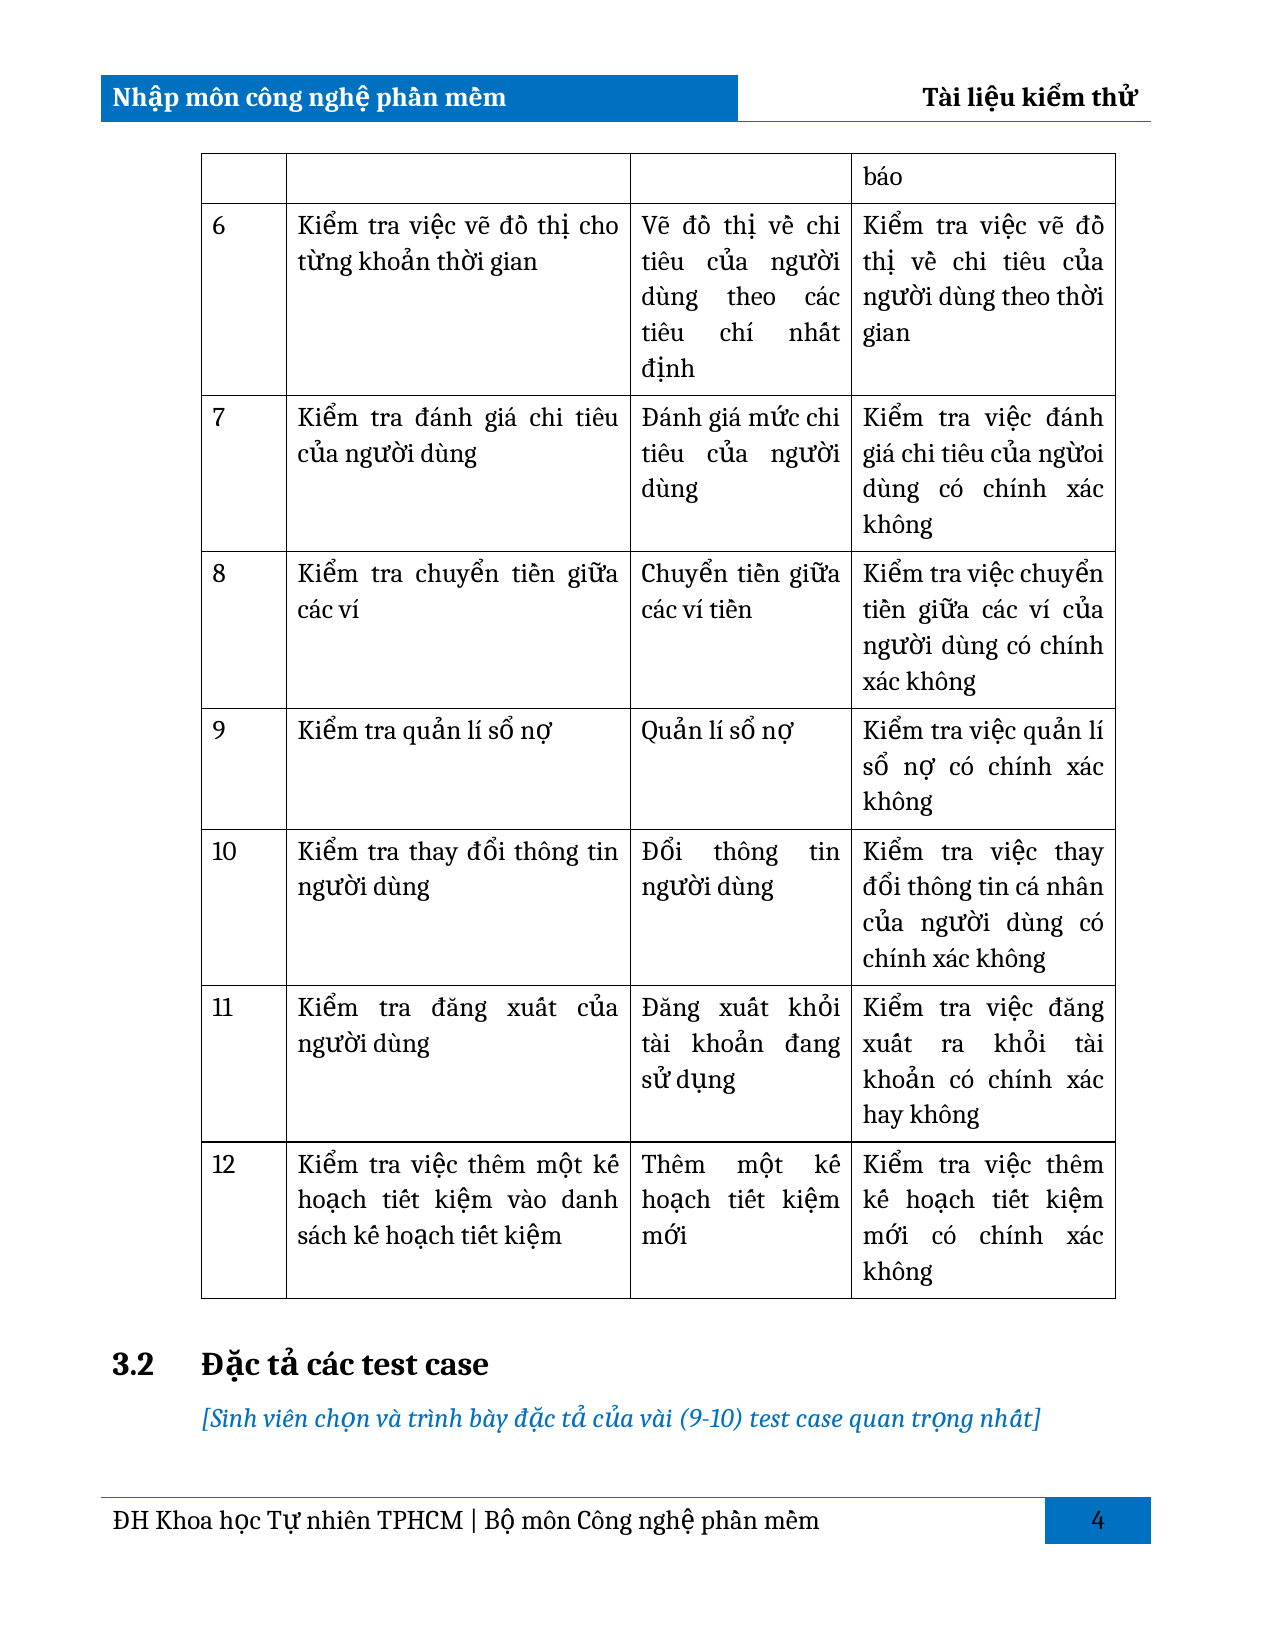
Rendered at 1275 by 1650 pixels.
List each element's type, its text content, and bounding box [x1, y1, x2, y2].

subtitle Đặc tả các test case [112, 1346, 1162, 1384]
table_cell Thêm một kế hoạch tiết kiệm mới [631, 1143, 851, 1298]
table_cell Kiểm tra việc đăng xuất ra khỏi tài khoản có chính xác hay không [852, 986, 1115, 1141]
table_cell 8 [202, 552, 286, 708]
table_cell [287, 154, 630, 203]
table_cell Kiểm tra chuyển tiền giữa các ví [287, 552, 630, 708]
table_cell 7 [202, 396, 286, 551]
table_cell Kiểm tra quản lí sổ nợ [287, 709, 630, 828]
table_cell Đổi thông tin người dùng [631, 830, 851, 985]
table_cell Kiểm tra thay đổi thông tin người dùng [287, 830, 630, 985]
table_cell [631, 154, 851, 203]
text [Sinh viên chọn và trình bày đặc tả của vài (9-10) test case quan trọng nhất] [112, 1403, 1162, 1434]
table_cell Vẽ đồ thị về chi tiêu của người dùng theo các tiêu chí nhất định [631, 204, 851, 395]
table_cell Quản lí sổ nợ [631, 709, 851, 828]
table_cell Kiểm tra đăng xuất của người dùng [287, 986, 630, 1141]
table_cell 5 [202, 154, 286, 203]
table_cell Kiểm tra việc vẽ đồ thị cho từng khoản thời gian [287, 204, 630, 395]
table_cell Kiểm tra việc thêm kế hoạch tiết kiệm mới có chính xác không [852, 1143, 1115, 1298]
table_cell Kiểm tra việc quản lí sổ nợ có chính xác không [852, 709, 1115, 828]
table_cell Kiểm tra đánh giá chi tiêu của người dùng [287, 396, 630, 551]
table_cell 6 [202, 204, 286, 395]
table_cell Kiểm tra việc chuyển tiền giữa các ví của người dùng có chính xác không [852, 552, 1115, 708]
table_cell 10 [202, 830, 286, 985]
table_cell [852, 154, 1115, 203]
table_cell Đăng xuất khỏi tài khoản đang sử dụng [631, 986, 851, 1141]
table_cell 9 [202, 709, 286, 828]
table_cell Kiểm tra việc thêm một kế hoạch tiết kiệm vào danh sách kế hoạch tiết kiệm [287, 1143, 630, 1298]
table_cell Đánh giá mức chi tiêu của người dùng [631, 396, 851, 551]
table_cell Chuyển tiền giữa các ví tiền [631, 552, 851, 708]
table_cell 11 [202, 986, 286, 1141]
table_cell Kiểm tra việc thay đổi thông tin cá nhân của người dùng có chính xác không [852, 830, 1115, 985]
table_cell 12 [202, 1143, 286, 1298]
table_cell Kiểm tra việc vẽ đồ thị về chi tiêu của người dùng theo thời gian [852, 204, 1115, 395]
table_cell Kiểm tra việc đánh giá chi tiêu của ngừoi dùng có chính xác không [852, 396, 1115, 551]
